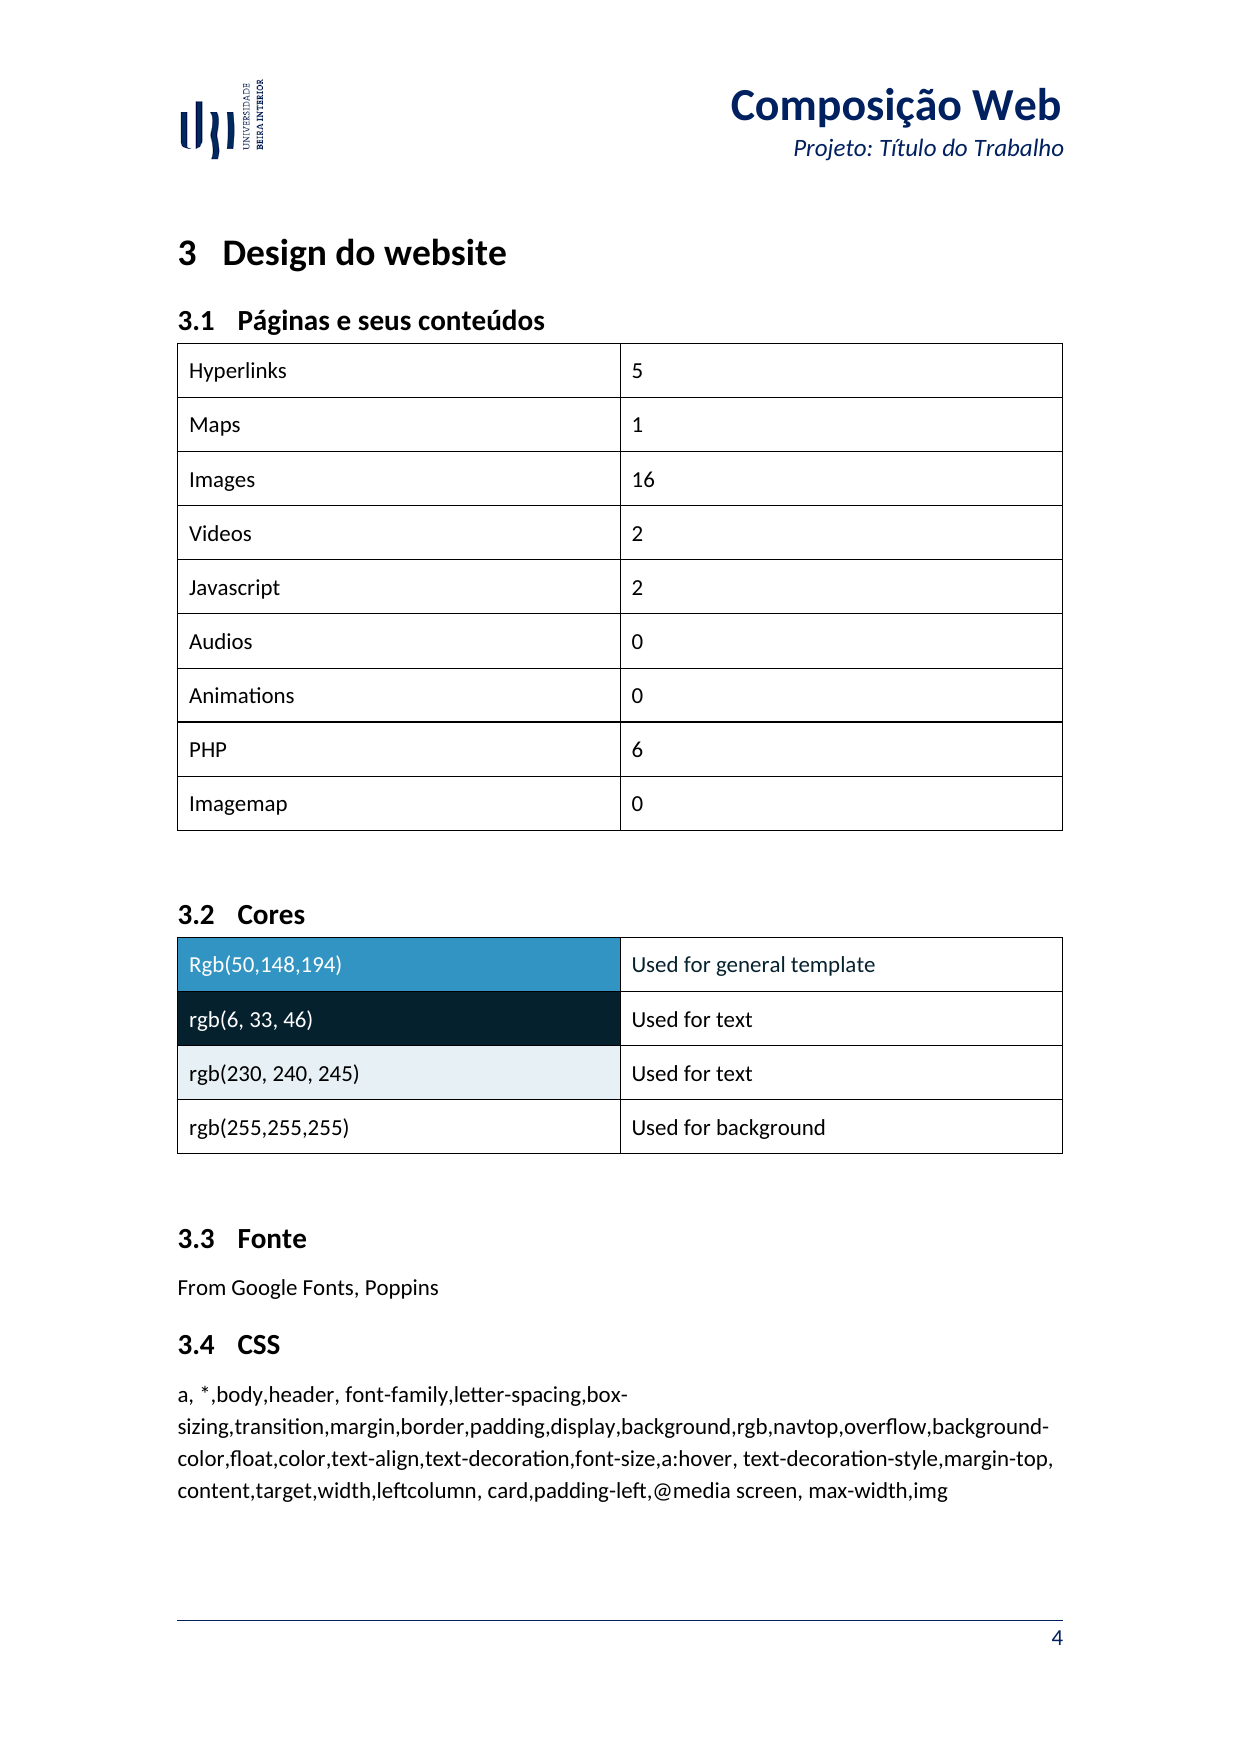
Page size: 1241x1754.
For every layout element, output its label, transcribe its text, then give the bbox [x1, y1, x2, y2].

table_cell 2 [621, 506, 1062, 559]
table_cell 0 [621, 777, 1062, 829]
table_header Hyperlinks [178, 344, 620, 397]
table_cell 0 [621, 614, 1062, 667]
text a, *,body,header, font-family,letter-spacing,box- sizing,transition,margin,border,padding,display,background,rgb,navtop,overflow,background-color,float,color,text-align,text-decoration,font-size,a:hover, text-decoration-style,margin-top, content,target,width,leftcolumn, card,padding-left,@media screen, max-width,img [177, 1380, 1063, 1504]
table_cell rgb(230, 240, 245) [178, 1046, 620, 1099]
table_cell PHP [178, 723, 620, 776]
table_cell Animations [178, 669, 620, 721]
table_cell Used for background [621, 1100, 1062, 1153]
picture [179, 75, 273, 163]
table_header 5 [621, 344, 1062, 397]
subtitle Páginas e seus conteúdos [177, 302, 1063, 338]
table_header Rgb(50,148,194) [178, 938, 620, 991]
table_cell 1 [621, 398, 1062, 451]
table_cell Images [178, 452, 620, 505]
table_cell rgb(6, 33, 46) [178, 992, 620, 1045]
table_cell Imagemap [178, 777, 620, 829]
table_cell 0 [621, 669, 1062, 721]
table_cell Audios [178, 614, 620, 667]
table_cell Used for text [621, 992, 1062, 1045]
subtitle Cores [177, 896, 1063, 932]
text From Google Fonts, Poppins [177, 1273, 1063, 1301]
subtitle CSS [177, 1326, 1063, 1362]
table_cell 16 [621, 452, 1062, 505]
table_cell rgb(255,255,255) [178, 1100, 620, 1153]
table_cell Maps [178, 398, 620, 451]
subtitle Design do website [177, 228, 1063, 274]
table_cell Javascript [178, 560, 620, 613]
table_cell 2 [621, 560, 1062, 613]
table_cell Videos [178, 506, 620, 559]
table_header Used for general template [621, 938, 1062, 991]
table_cell Used for text [621, 1046, 1062, 1099]
table_cell 6 [621, 723, 1062, 776]
subtitle Fonte [177, 1220, 1063, 1256]
